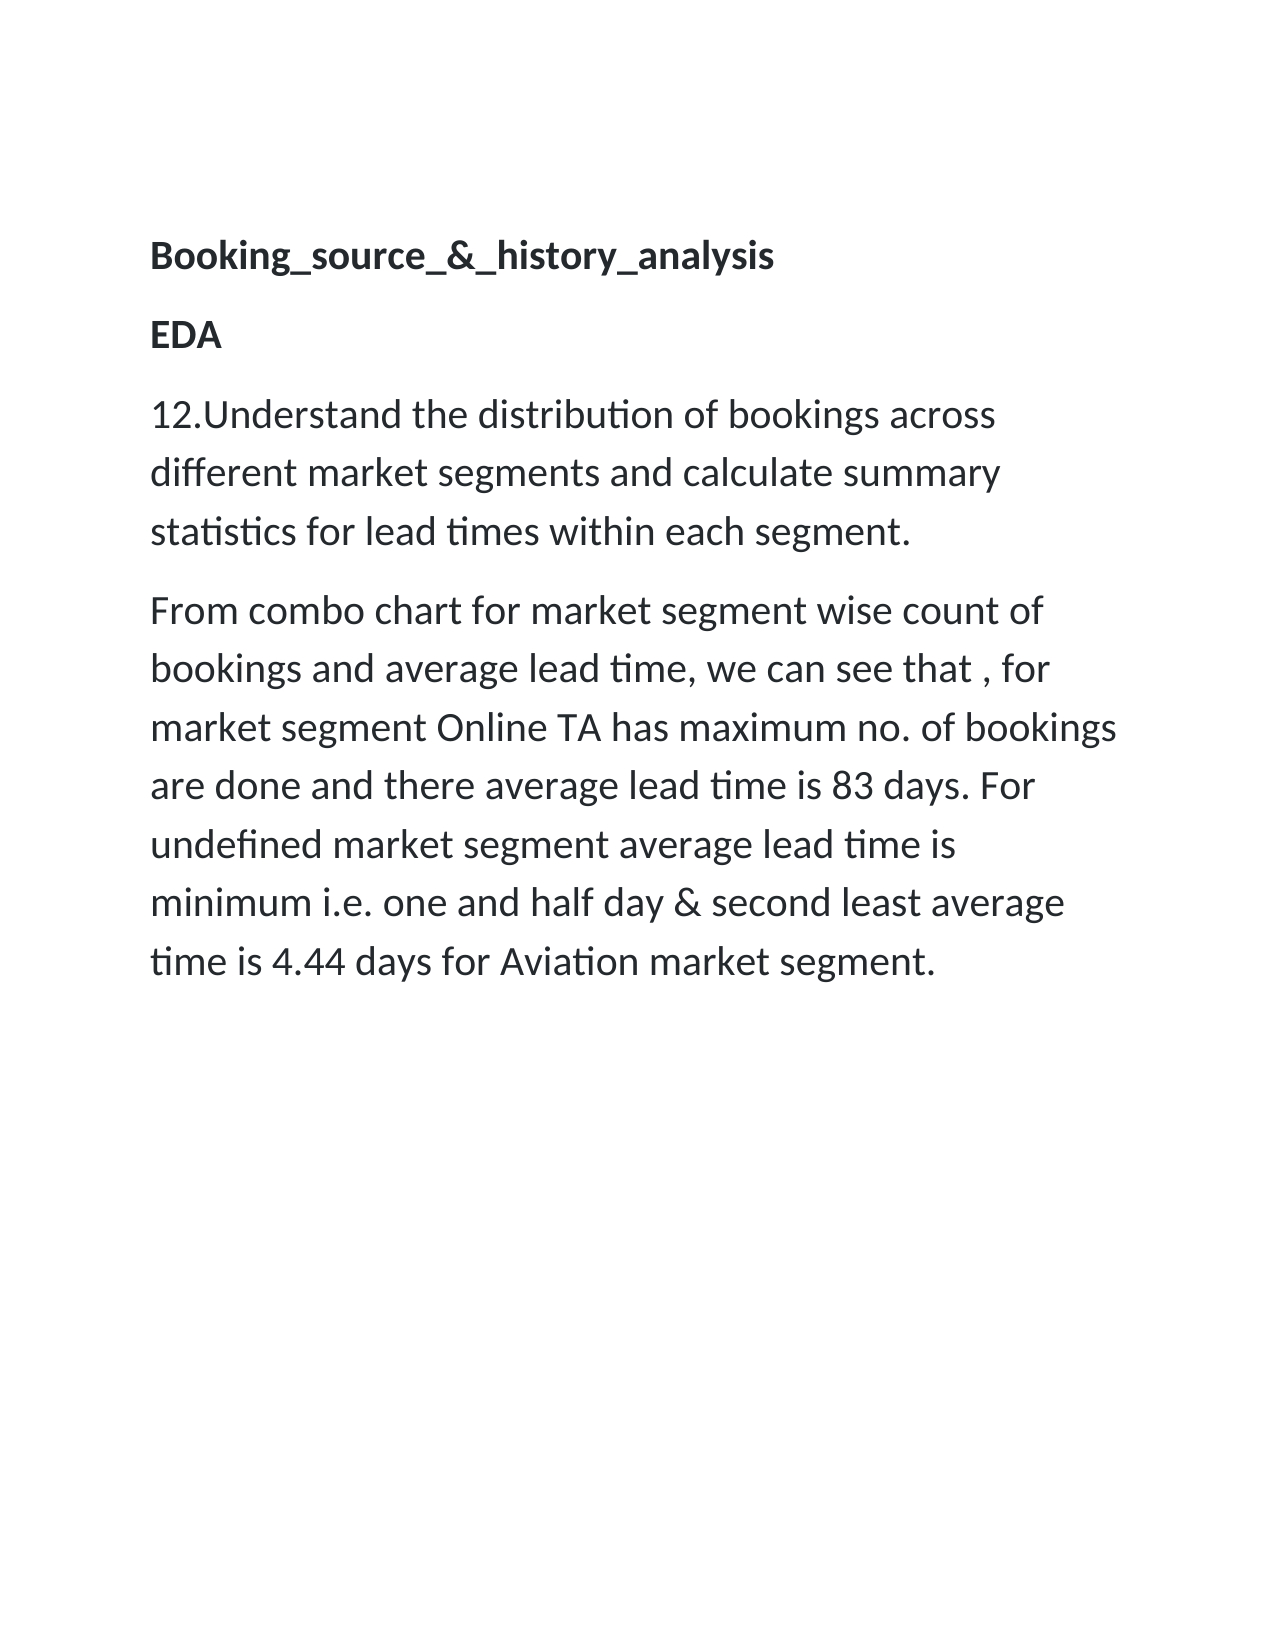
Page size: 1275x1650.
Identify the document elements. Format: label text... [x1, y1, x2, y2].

text From combo chart for market segment wise count of bookings and average lead time, we can see that , for market segment Online TA has maximum no. of bookings are done and there average lead time is 83 days. For undefined market segment average lead time is minimum i.e. one and half day & second least average time is 4.44 days for Aviation market segment. [150, 584, 1125, 985]
text EDA [150, 308, 1125, 359]
text 12.Understand the distribution of bookings across different market segments and calculate summary statistics for lead times within each segment. [150, 388, 1125, 556]
text Booking_source_&_history_analysis [150, 229, 1125, 280]
